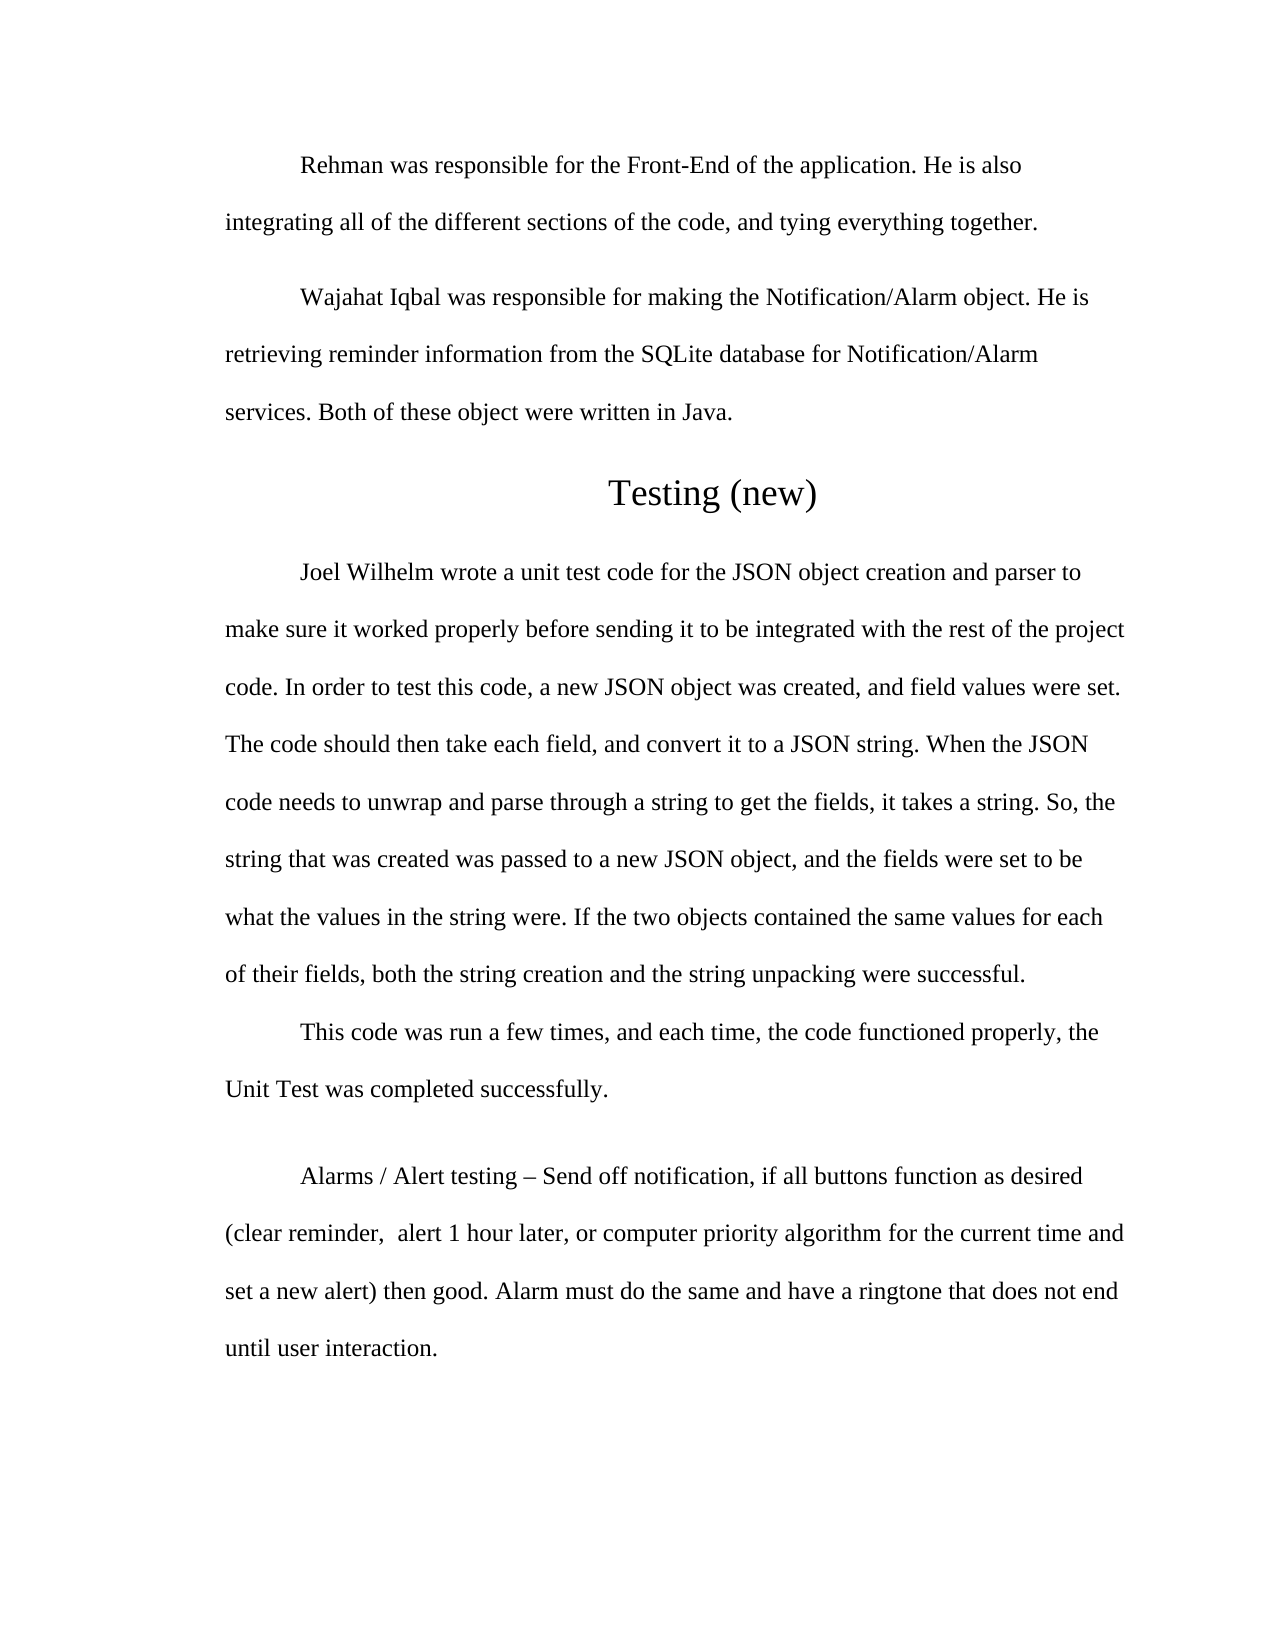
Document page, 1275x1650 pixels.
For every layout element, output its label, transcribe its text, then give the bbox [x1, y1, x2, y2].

text Wajahat Iqbal was responsible for making the Notification/Alarm object. He is retrieving reminder information from the SQLite database for Notification/Alarm services. Both of these object were written in Java. [225, 282, 1125, 425]
text This code was run a few times, and each time, the code functioned properly, the Unit Test was completed successfully. [225, 1017, 1125, 1103]
text Joel Wilhelm wrote a unit test code for the JSON object creation and parser to make sure it worked properly before sending it to be integrated with the rest of the project code. In order to test this code, a new JSON object was created, and field values were set. The code should then take each field, and convert it to a JSON string. When the JSON code needs to unwrap and parse through a string to get the fields, it takes a string. So, the string that was created was passed to a new JSON object, and the fields were set to be what the values in the string were. If the two objects contained the same values for each of their fields, both the string creation and the string unpacking were successful. [225, 557, 1125, 988]
text Rehman was responsible for the Front-End of the application. He is also integrating all of the different sections of the code, and tying everything together. [225, 150, 1125, 236]
text Testing (new) [225, 471, 1125, 514]
text Alarms / Alert testing – Send off notification, if all buttons function as desired (clear reminder, alert 1 hour later, or computer priority algorithm for the current time and set a new alert) then good. Alarm must do the same and have a ringtone that does not end until user interaction. [225, 1161, 1125, 1362]
